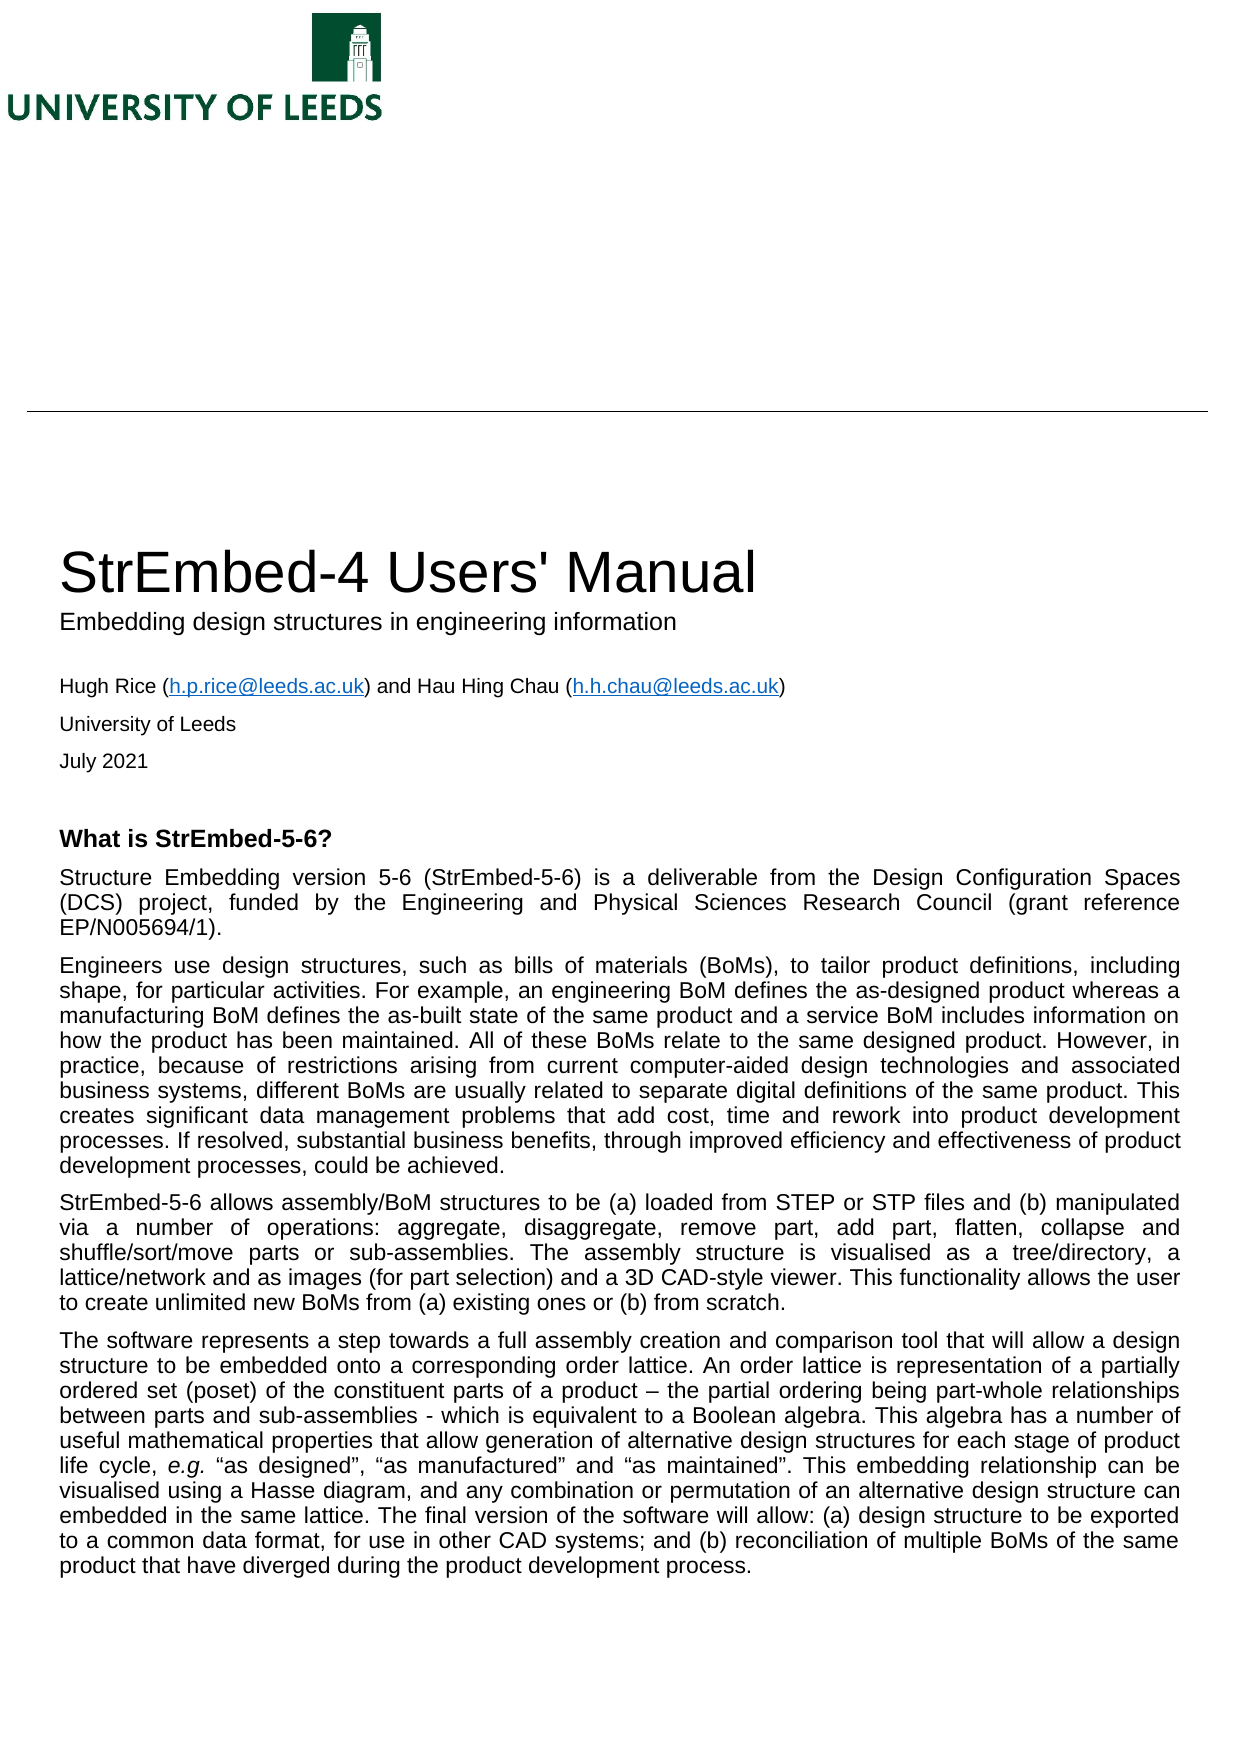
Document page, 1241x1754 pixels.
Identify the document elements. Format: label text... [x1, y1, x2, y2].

text Engineers use design structures, such as bills of materials (BoMs), to tailor product definitions, including shape, for particular activities. For example, an engineering BoM defines the as-designed product whereas a manufacturing BoM defines the as-built state of the same product and a service BoM includes information on how the product has been maintained. All of these BoMs relate to the same designed product. However, in practice, because of restrictions arising from current computer-aided design technologies and associated business systems, different BoMs are usually related to separate digital definitions of the same product. This creates significant data management problems that add cost, time and rework into product development processes. If resolved, substantial business benefits, through improved efficiency and effectiveness of product development processes, could be achieved. [59, 953, 1181, 1178]
subtitle Embedding design structures in engineering information [59, 607, 1181, 636]
text July 2021 [59, 749, 1181, 774]
picture [0, 0, 392, 140]
text Hugh Rice (h.p.rice@leeds.ac.uk) and Hau Hing Chau (h.h.chau@leeds.ac.uk) [59, 674, 1181, 699]
text Structure Embedding version 5-6 (StrEmbed-5-6) is a deliverable from the Design Configuration Spaces (DCS) project, funded by the Engineering and Physical Sciences Research Council (grant reference EP/N005694/1). [59, 866, 1181, 941]
text StrEmbed-5-6 allows assembly/BoM structures to be (a) loaded from STEP or STP files and (b) manipulated via a number of operations: aggregate, disaggregate, remove part, add part, flatten, collapse and shuffle/sort/move parts or sub-assemblies. The assembly structure is visualised as a tree/directory, a lattice/network and as images (for part selection) and a 3D CAD-style viewer. This functionality allows the user to create unlimited new BoMs from (a) existing ones or (b) from scratch. [59, 1191, 1181, 1316]
subtitle What is StrEmbed-5-6? [59, 824, 1181, 853]
title StrEmbed-5-6 Users' Manual [59, 532, 1181, 607]
text University of Leeds [59, 711, 1181, 736]
